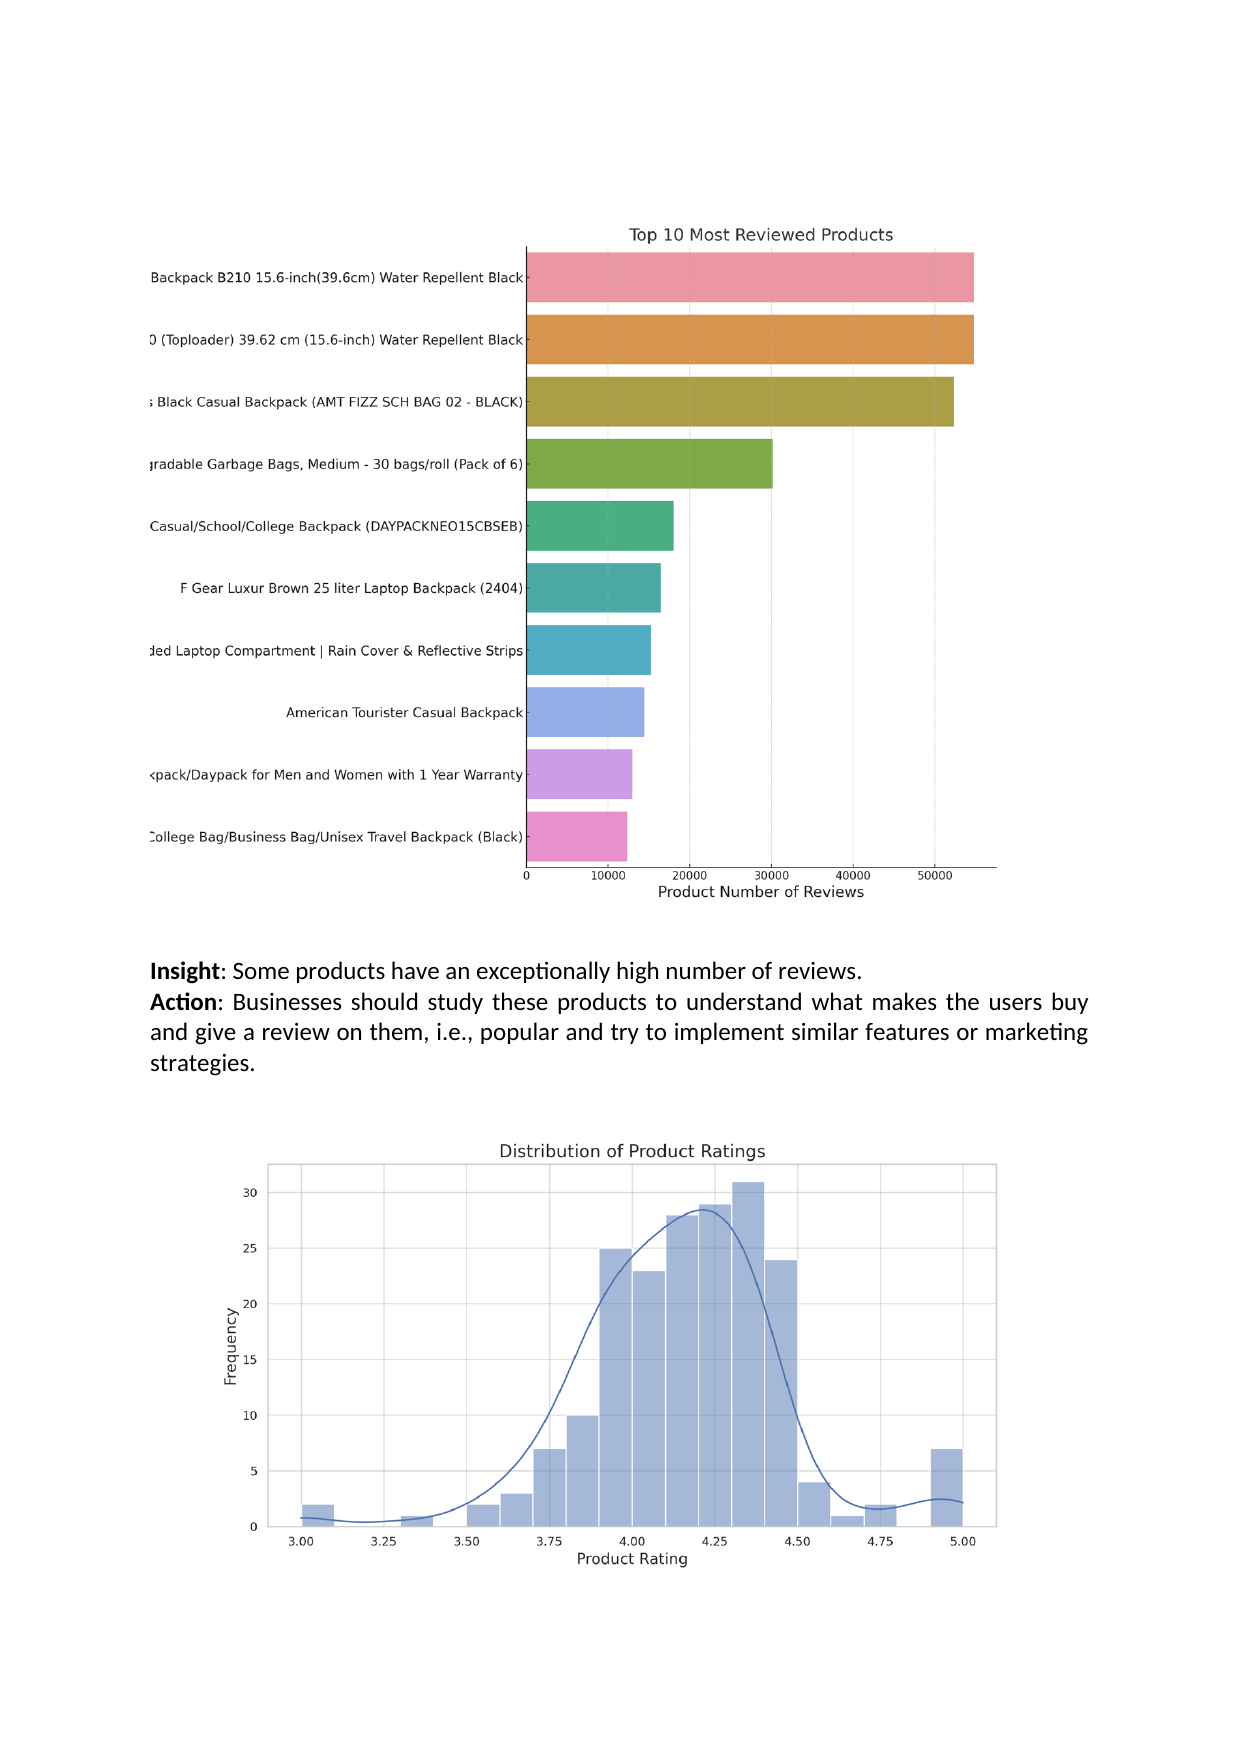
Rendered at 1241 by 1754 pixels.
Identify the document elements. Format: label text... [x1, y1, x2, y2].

text Action: Businesses should study these products to understand what makes the users buy and give a review on them, i.e., popular and try to implement similar features or marketing strategies. [150, 986, 1090, 1077]
picture [150, 1107, 1090, 1578]
text Insight: Some products have an exceptionally high number of reviews. [150, 956, 1090, 986]
picture [150, 150, 1090, 956]
